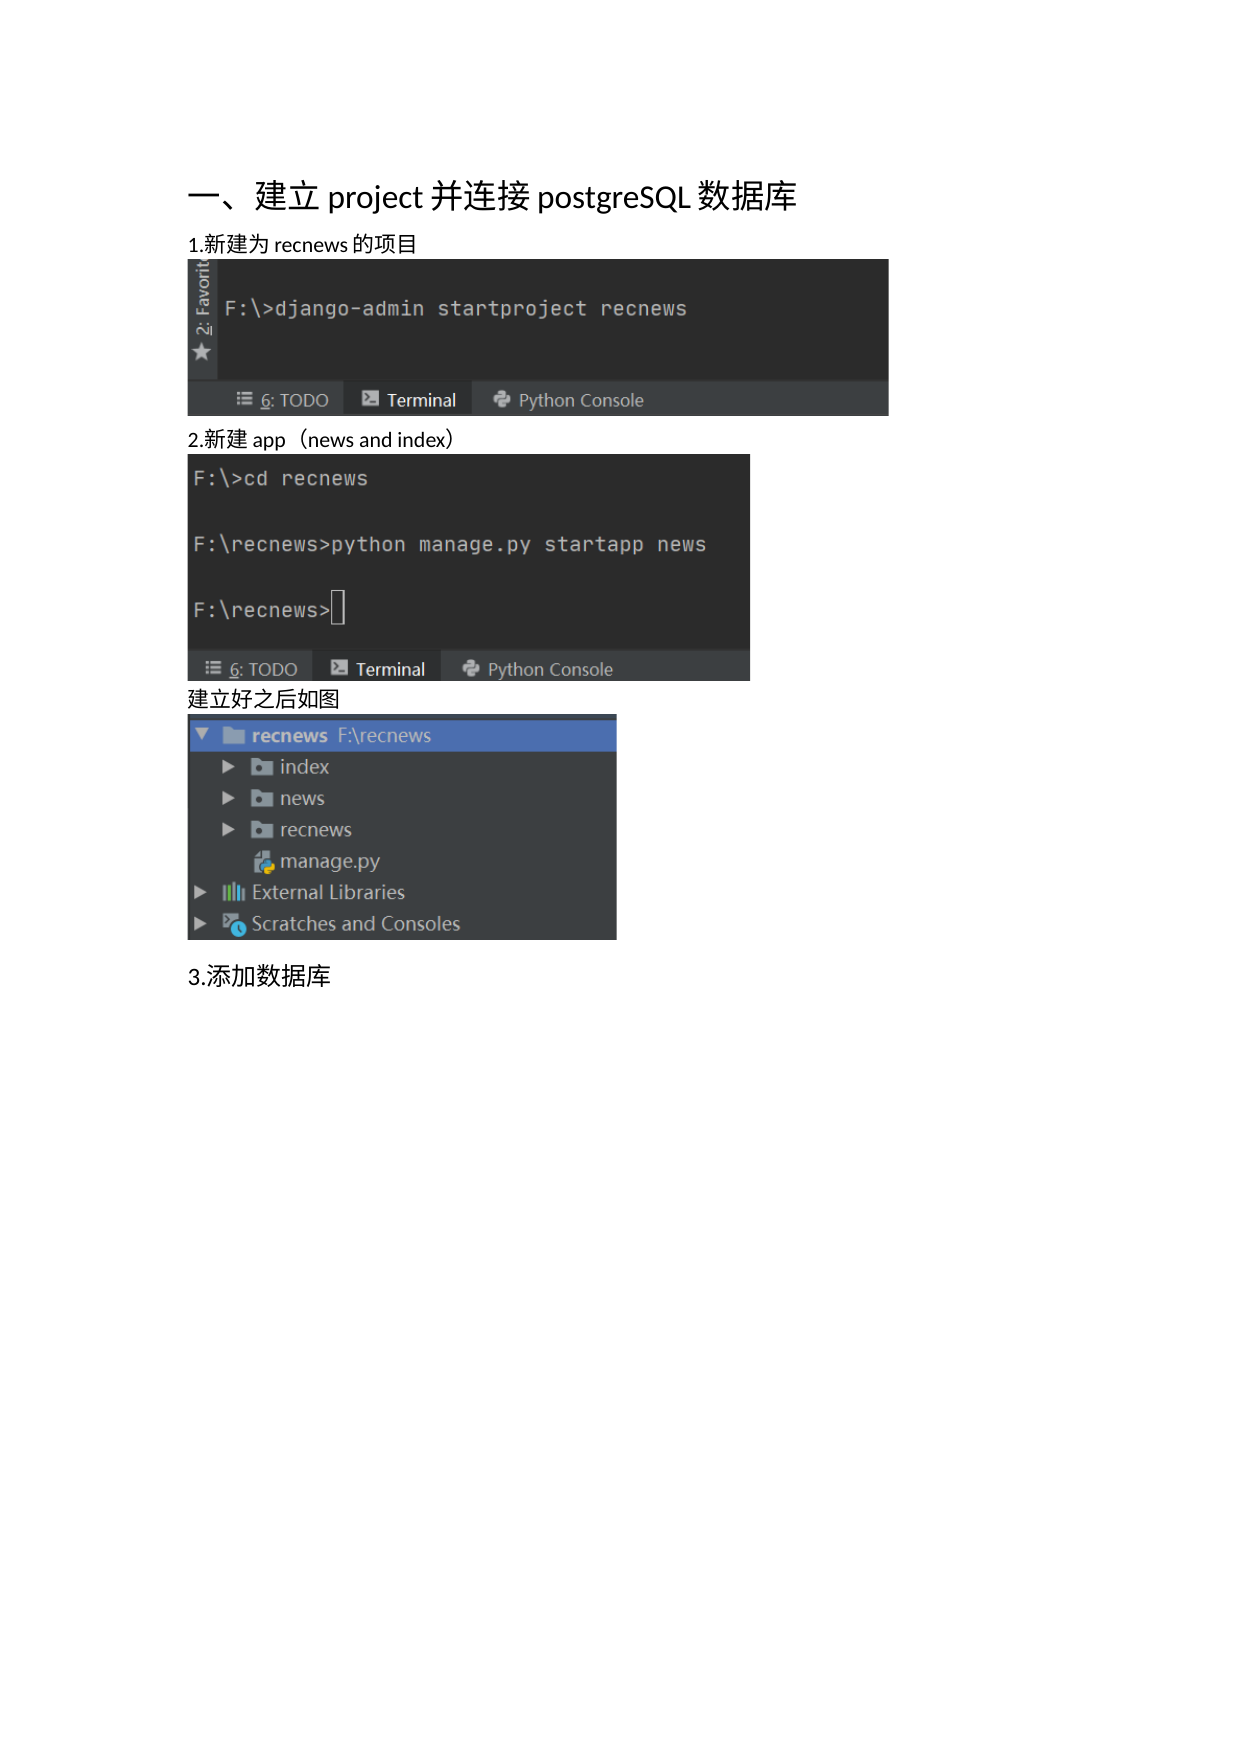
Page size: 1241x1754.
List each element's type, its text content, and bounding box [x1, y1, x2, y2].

list 添加数据库 [187, 942, 1053, 1007]
text 一、建立project并连接postgreSQL数据库 [187, 162, 1053, 227]
picture [187, 259, 889, 416]
text 1.新建为recnews的项目 [187, 227, 1053, 259]
picture [187, 714, 617, 940]
list 建立好之后如图 [187, 682, 1053, 714]
list 新建app（news and index） [187, 422, 1053, 454]
picture [187, 454, 750, 681]
